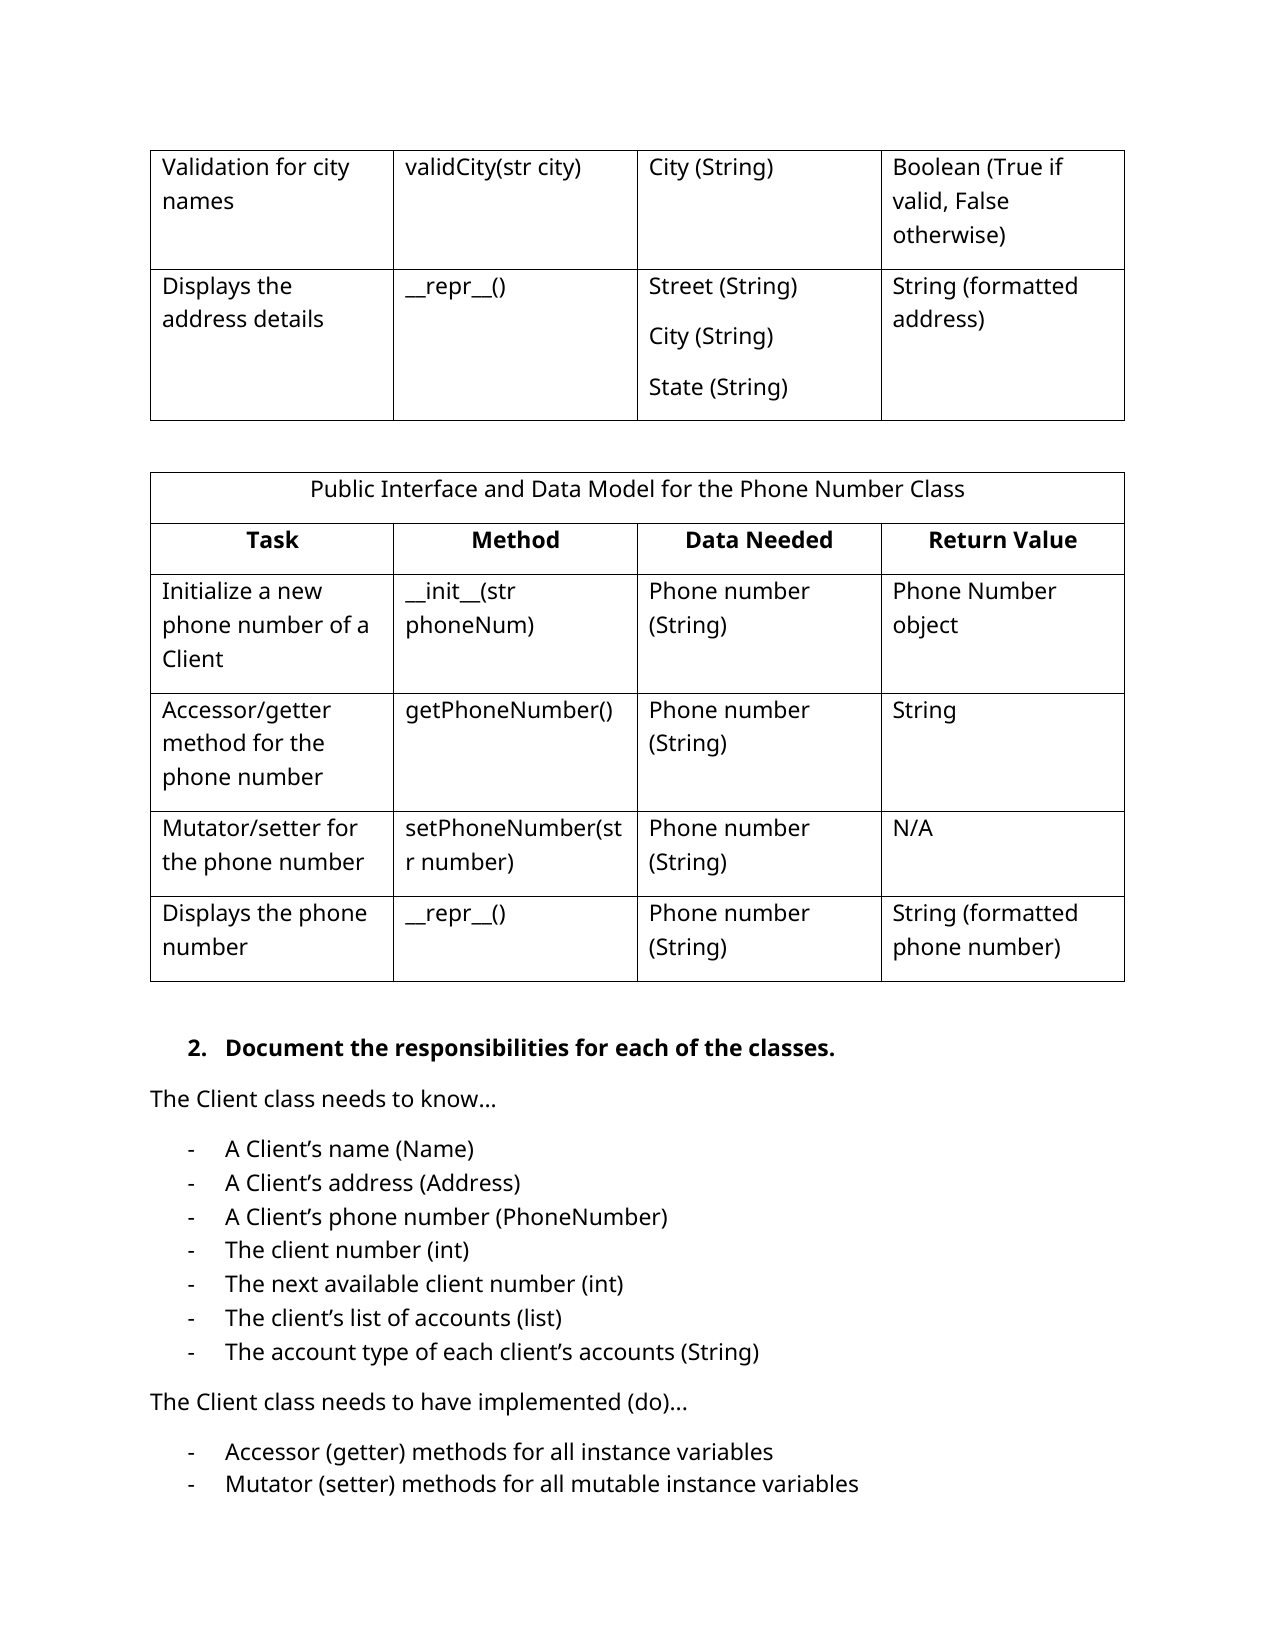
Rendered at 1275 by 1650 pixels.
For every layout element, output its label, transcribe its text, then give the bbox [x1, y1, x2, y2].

list The client’s list of accounts (list) [187, 1302, 1125, 1333]
list The account type of each client’s accounts (String) [187, 1335, 1125, 1367]
list Accessor (getter) methods for all instance variables [187, 1436, 1125, 1467]
list A Client’s address (Address) [187, 1167, 1125, 1198]
text The Client class needs to know… [150, 1082, 1125, 1114]
list The next available client number (int) [187, 1268, 1125, 1299]
list A Client’s name (Name) [187, 1133, 1125, 1164]
list Mutator (setter) methods for all mutable instance variables [187, 1467, 1125, 1499]
list The client number (int) [187, 1234, 1125, 1265]
list A Client’s phone number (PhoneNumber) [187, 1200, 1125, 1232]
text The Client class needs to have implemented (do)... [150, 1386, 1125, 1417]
list Document the responsibilities for each of the classes. [187, 1032, 1125, 1063]
